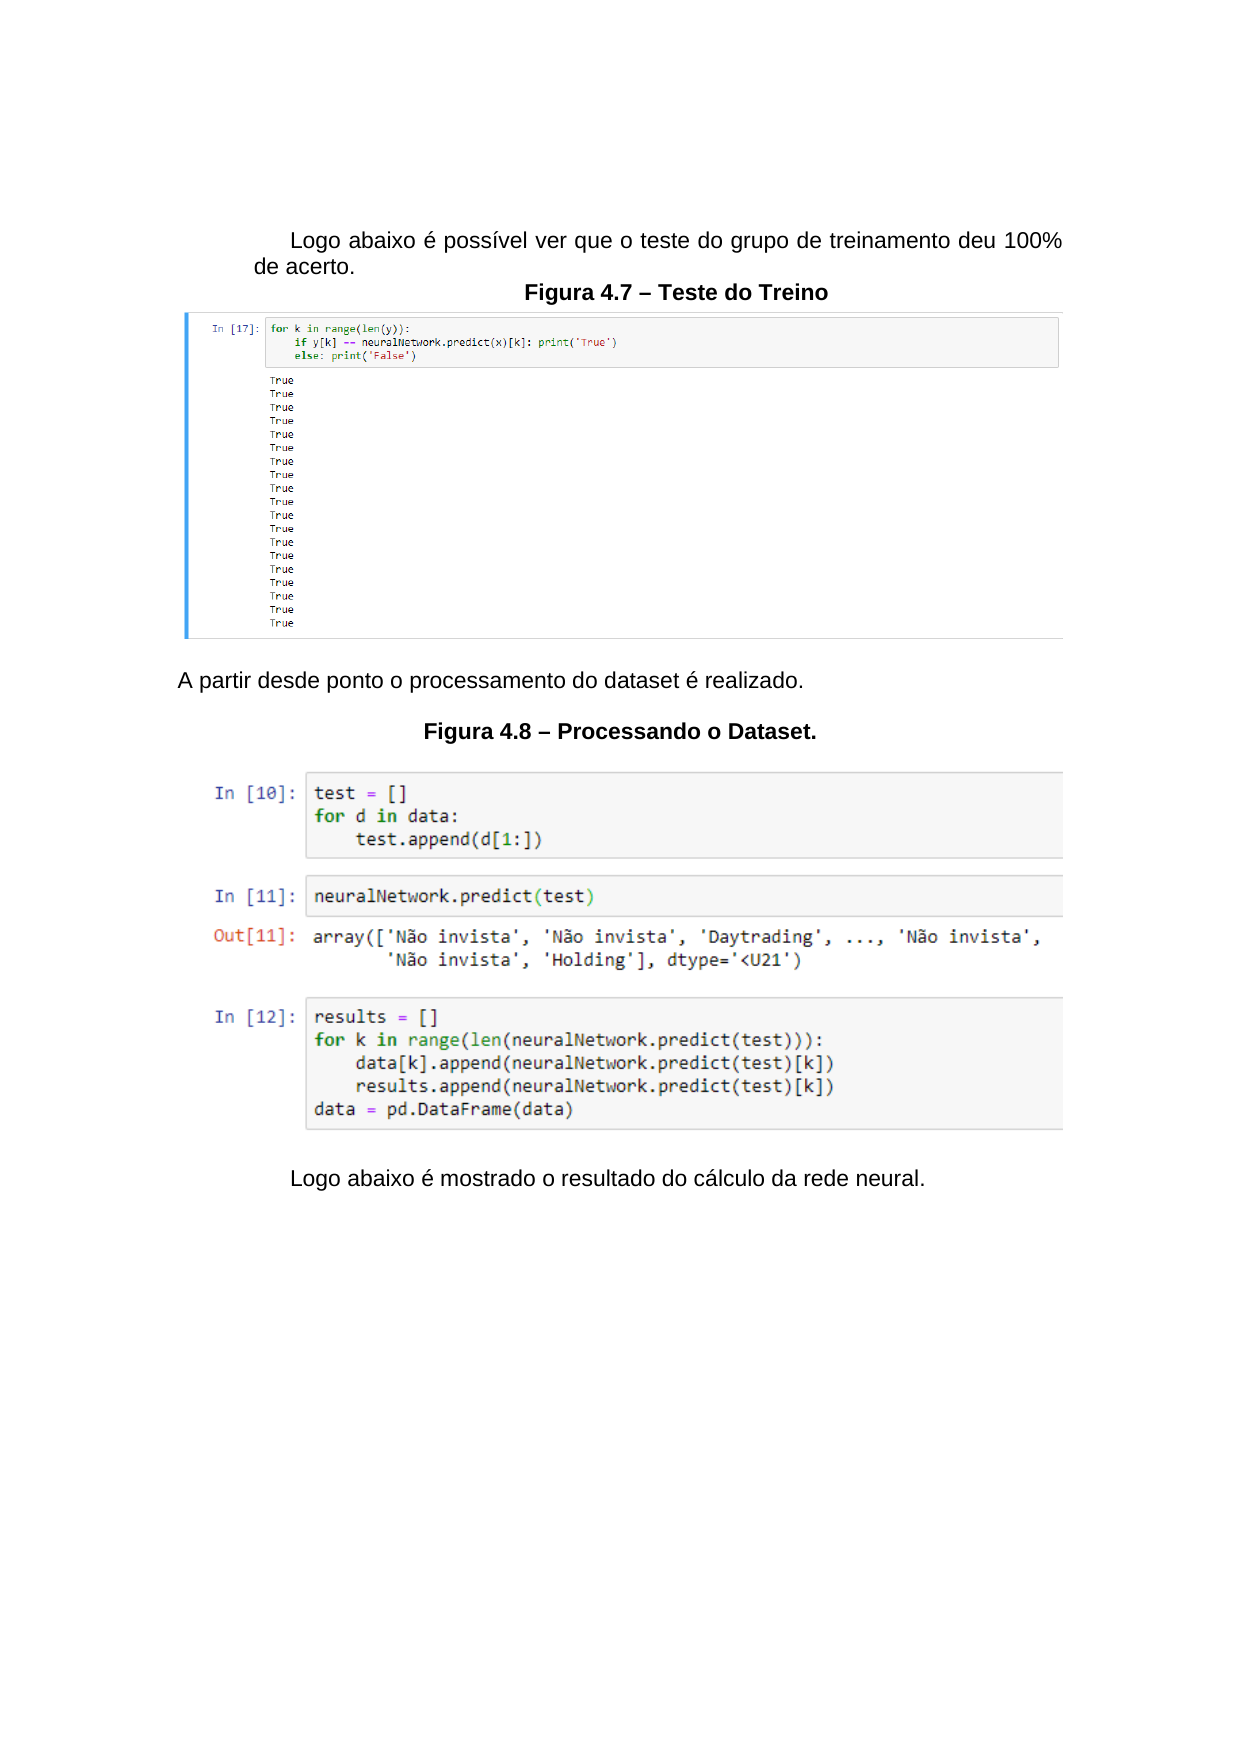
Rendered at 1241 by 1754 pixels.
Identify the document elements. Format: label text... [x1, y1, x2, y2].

list Logo abaixo é mostrado o resultado do cálculo da rede neural. [253, 1165, 1063, 1192]
text A partir desde ponto o processamento do dataset é realizado. [177, 667, 1063, 693]
picture [177, 768, 1063, 1141]
text Figura 4.8 – Processando o Dataset. [177, 718, 1063, 744]
picture [177, 305, 1063, 642]
list Logo abaixo é possível ver que o teste do grupo de treinamento deu 100% de acerto. [253, 227, 1063, 279]
list Figura 4.7 – Teste do Treino [253, 279, 1063, 305]
